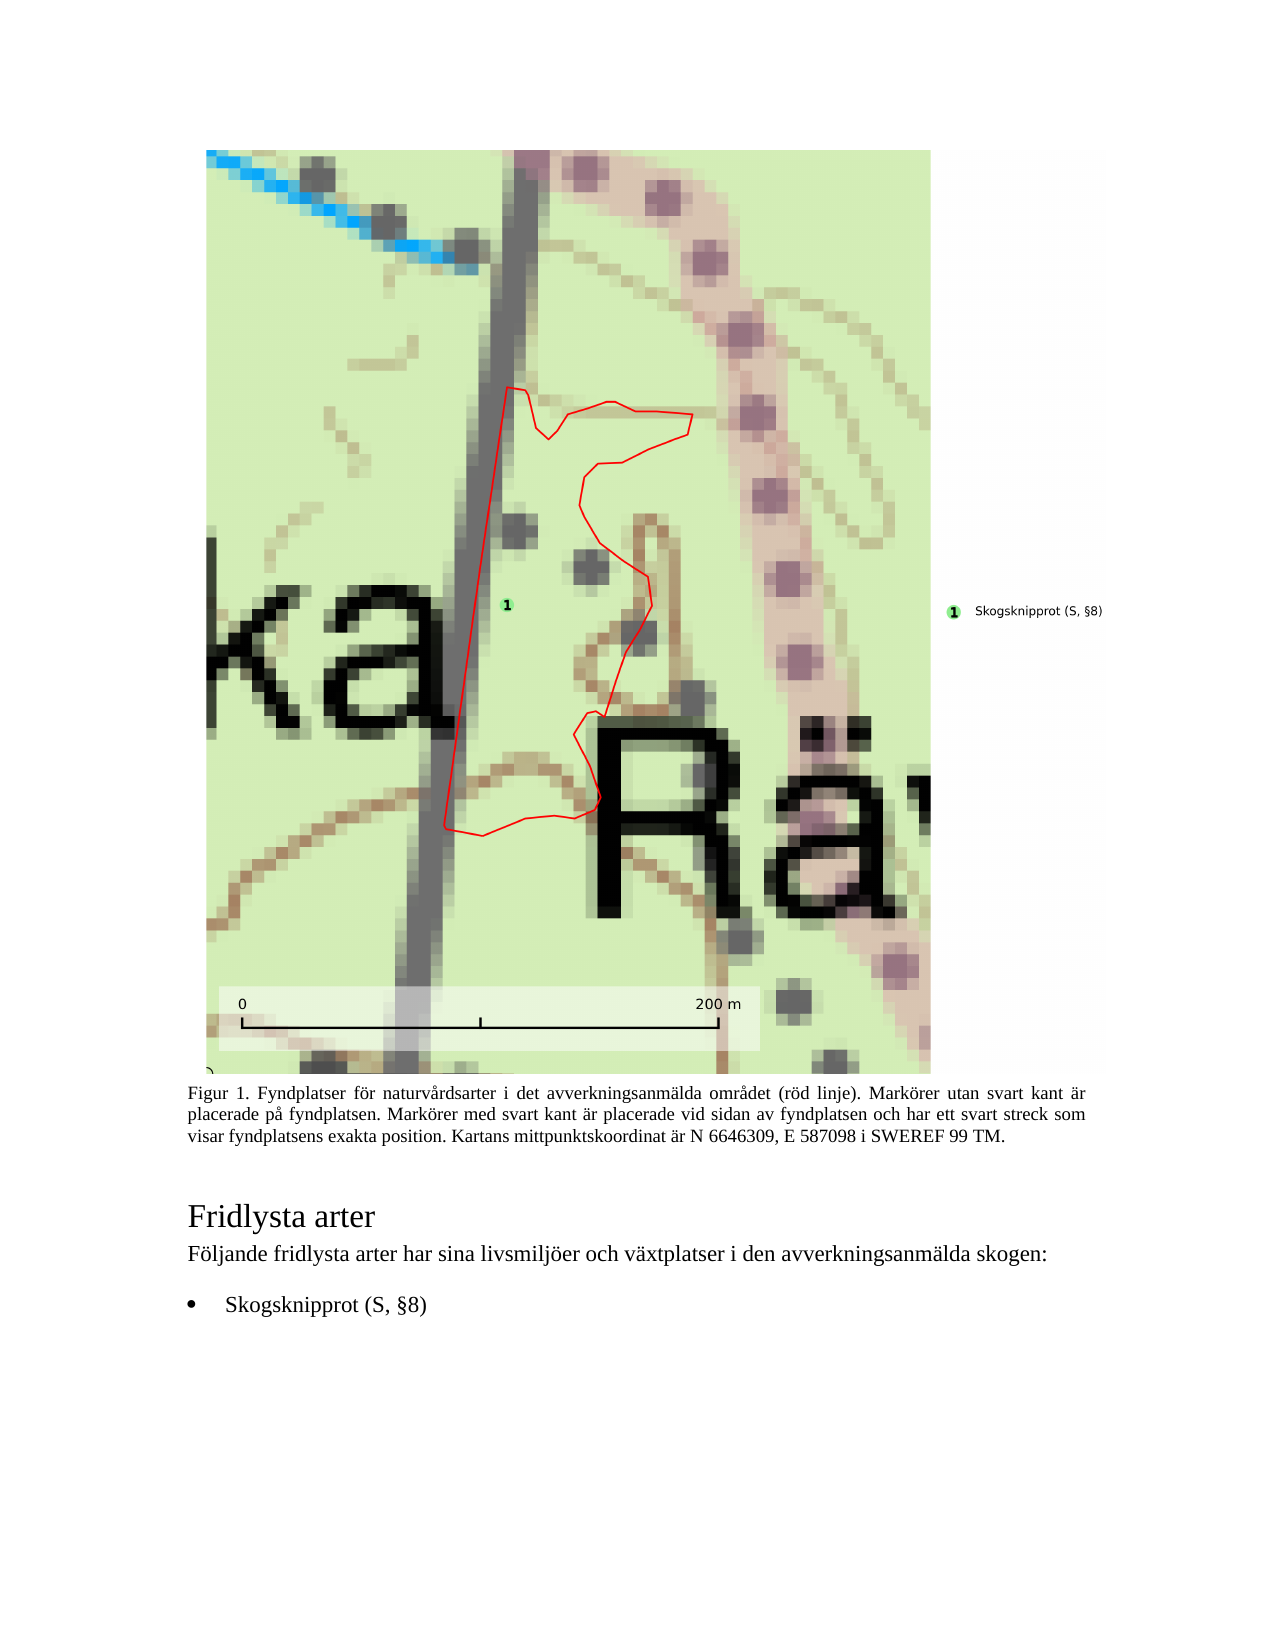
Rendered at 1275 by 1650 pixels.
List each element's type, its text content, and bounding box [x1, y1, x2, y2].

list Skogsknipprot (S, §8) [187, 1292, 1087, 1318]
text Figur 1. Fyndplatser för naturvårdsarter i det avverkningsanmälda området (röd linje). Markörer utan svart kant är placerade på fyndplatsen. Markörer med svart kant är placerade vid sidan av fyndplatsen och har ett svart streck som visar fyndplatsens exakta position. Kartans mittpunktskoordinat är N 6646309, E 587098 i SWEREF 99 TM. [187, 1082, 1087, 1146]
subtitle Fridlysta arter [187, 1196, 1087, 1235]
picture [206, 150, 1107, 1074]
text Följande fridlysta arter har sina livsmiljöer och växtplatser i den avverkningsanmälda skogen: [187, 1241, 1087, 1267]
